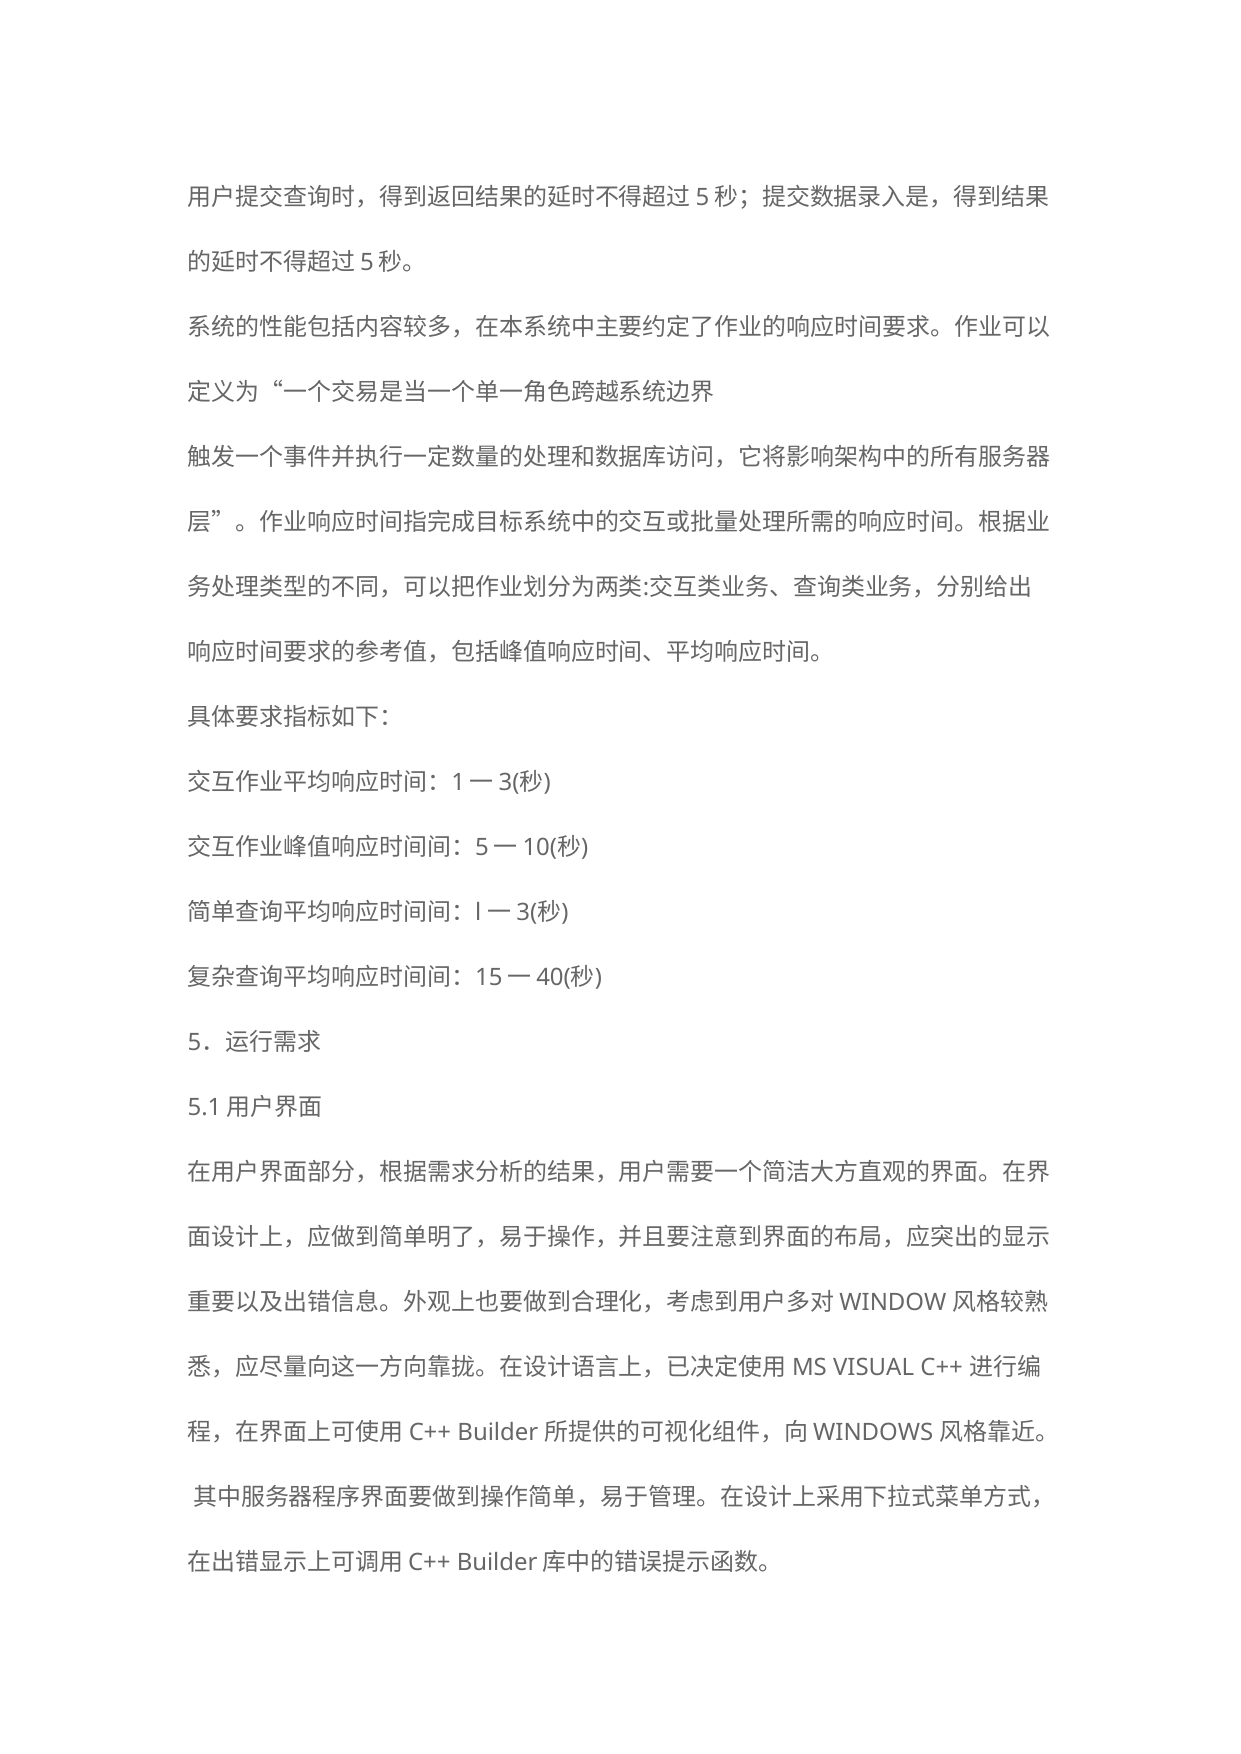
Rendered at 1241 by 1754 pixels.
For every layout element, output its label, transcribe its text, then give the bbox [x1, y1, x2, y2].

text 简单查询平均响应时间间：l 一3(秒) [187, 877, 1053, 942]
text 复杂查询平均响应时间间：15一40(秒) [187, 942, 1053, 1007]
text 在用户界面部分，根据需求分析的结果，用户需要一个简洁大方直观的界面。在界面设计上，应做到简单明了，易于操作，并且要注意到界面的布局，应突出的显示重要以及出错信息。外观上也要做到合理化，考虑到用户多对WINDOW 风格较熟悉，应尽量向这一方向靠拢。在设计语言上，已决定使用 MS VISUAL C++ 进行编程，在界面上可使用 C++ Builder 所提供的可视化组件，向WINDOWS 风格靠近。 其中服务器程序界面要做到操作简单，易于管理。在设计上采用下拉式菜单方式，在出错显示上可调用C++ Builder库中的错误提示函数。 [187, 1137, 1053, 1592]
text 5.1用户界面 [187, 1072, 1053, 1137]
text 触发一个事件并执行一定数量的处理和数据库访问，它将影响架构中的所有服务器层”。作业响应时间指完成目标系统中的交互或批量处理所需的响应时间。根据业务处理类型的不同，可以把作业划分为两类:交互类业务、查询类业务，分别给出响应时间要求的参考值，包括峰值响应时间、平均响应时间。 [187, 422, 1053, 682]
text 用户提交查询时，得到返回结果的延时不得超过5秒；提交数据录入是，得到结果的延时不得超过5秒。 [187, 162, 1053, 292]
text 交互作业峰值响应时间间：5一10(秒) [187, 812, 1053, 877]
text 交互作业平均响应时间：1一3(秒) [187, 747, 1053, 812]
text 系统的性能包括内容较多，在本系统中主要约定了作业的响应时间要求。作业可以定义为“一个交易是当一个单一角色跨越系统边界 [187, 292, 1053, 422]
text 5．运行需求 [187, 1007, 1053, 1072]
text 具体要求指标如下： [187, 682, 1053, 747]
